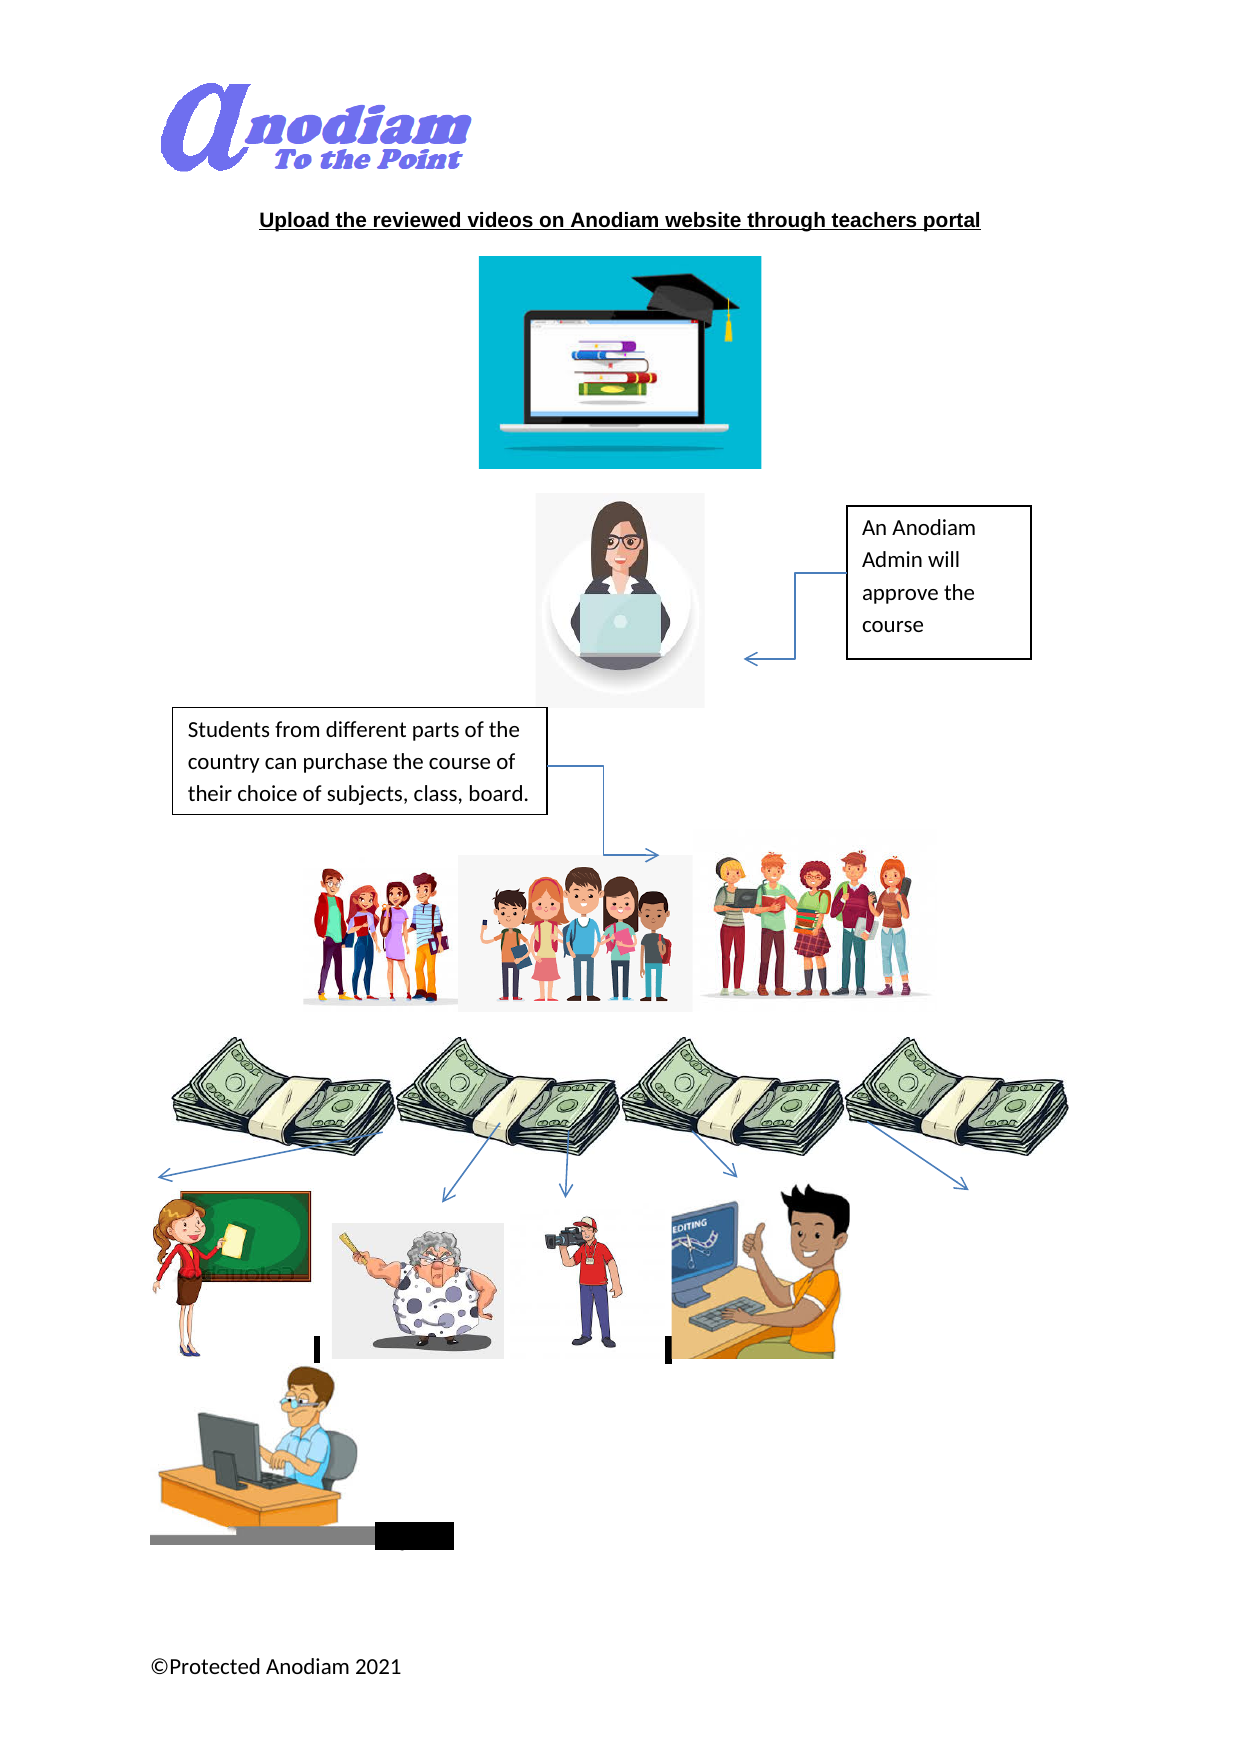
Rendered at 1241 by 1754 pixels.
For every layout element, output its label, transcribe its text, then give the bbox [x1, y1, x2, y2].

picture [331, 1223, 504, 1359]
picture [535, 493, 705, 708]
picture [303, 829, 937, 1012]
picture [150, 1363, 375, 1545]
picture [478, 256, 762, 469]
picture [150, 1188, 314, 1359]
picture [150, 73, 482, 181]
picture [509, 1203, 666, 1359]
picture [671, 1180, 850, 1359]
picture [171, 1037, 1069, 1156]
text Upload the reviewed videos on Anodiam website through teachers portal [150, 208, 1090, 232]
